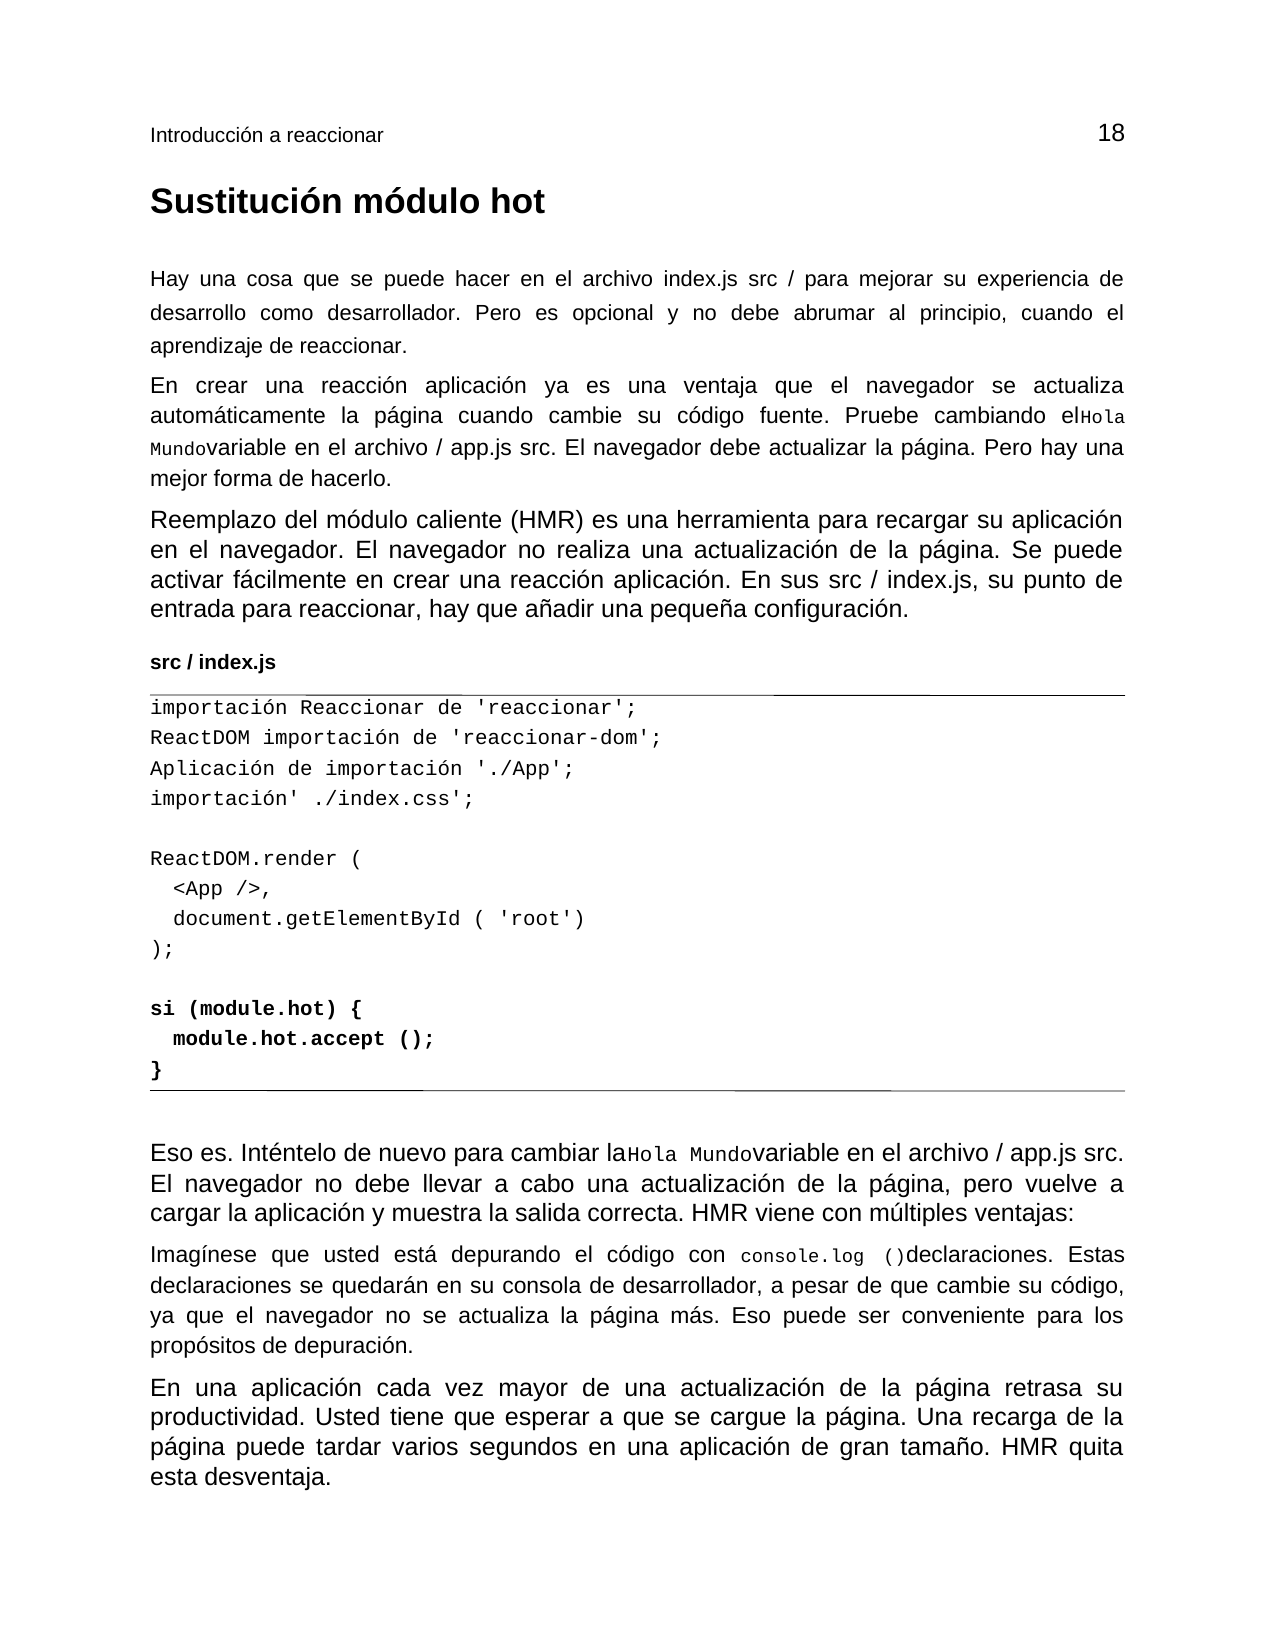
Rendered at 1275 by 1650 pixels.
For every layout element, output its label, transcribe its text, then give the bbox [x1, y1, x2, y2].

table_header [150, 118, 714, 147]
text si (module.hot) { [150, 998, 1125, 1022]
text Eso es. Inténtelo de nuevo para cambiar laHola Mundovariable en el archivo / app.js src. El navegador no debe llevar a cabo una actualización de la página, pero vuelve a cargar la aplicación y muestra la salida correcta. HMR viene con múltiples ventajas: [150, 1138, 1125, 1227]
text Hay una cosa que se puede hacer en el archivo index.js src / para mejorar su experiencia de desarrollo como desarrollador. Pero es opcional y no debe abrumar al principio, cuando el aprendizaje de reaccionar. [150, 266, 1125, 358]
text ReactDOM.render ( [150, 848, 1125, 871]
text ); [150, 938, 1125, 962]
text En una aplicación cada vez mayor de una actualización de la página retrasa su productividad. Usted tiene que esperar a que se cargue la página. Una recarga de la página puede tardar varios segundos en una aplicación de gran tamaño. HMR quita esta desventaja. [150, 1373, 1125, 1490]
text Reemplazo del módulo caliente (HMR) es una herramienta para recargar su aplicación en el navegador. El navegador no realiza una actualización de la página. Se puede activar fácilmente en crear una reacción aplicación. En sus src / index.js, su punto de entrada para reaccionar, hay que añadir una pequeña configuración. [150, 505, 1125, 623]
text module.hot.accept (); [173, 1028, 1125, 1052]
text importación Reaccionar de 'reaccionar'; [150, 697, 1125, 721]
text <App />, [173, 878, 1125, 902]
text importación' ./index.css'; [150, 788, 1125, 811]
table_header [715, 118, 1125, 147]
text Aplicación de importación './App'; [150, 757, 1125, 781]
text ReactDOM importación de 'reaccionar-dom'; [150, 727, 1125, 751]
text document.getElementById ( 'root') [173, 908, 1125, 932]
text En crear una reacción aplicación ya es una ventaja que el navegador se actualiza automáticamente la página cuando cambie su código fuente. Pruebe cambiando elHola Mundovariable en el archivo / app.js src. El navegador debe actualizar la página. Pero hay una mejor forma de hacerlo. [150, 372, 1125, 491]
text src / index.js [150, 650, 1125, 674]
text Sustitución módulo hot [150, 180, 1125, 221]
text } [150, 1058, 1125, 1082]
text Imagínese que usted está depurando el código con console.log ()declaraciones. Estas declaraciones se quedarán en su consola de desarrollador, a pesar de que cambie su código, ya que el navegador no se actualiza la página más. Eso puede ser conveniente para los propósitos de depuración. [150, 1241, 1125, 1359]
